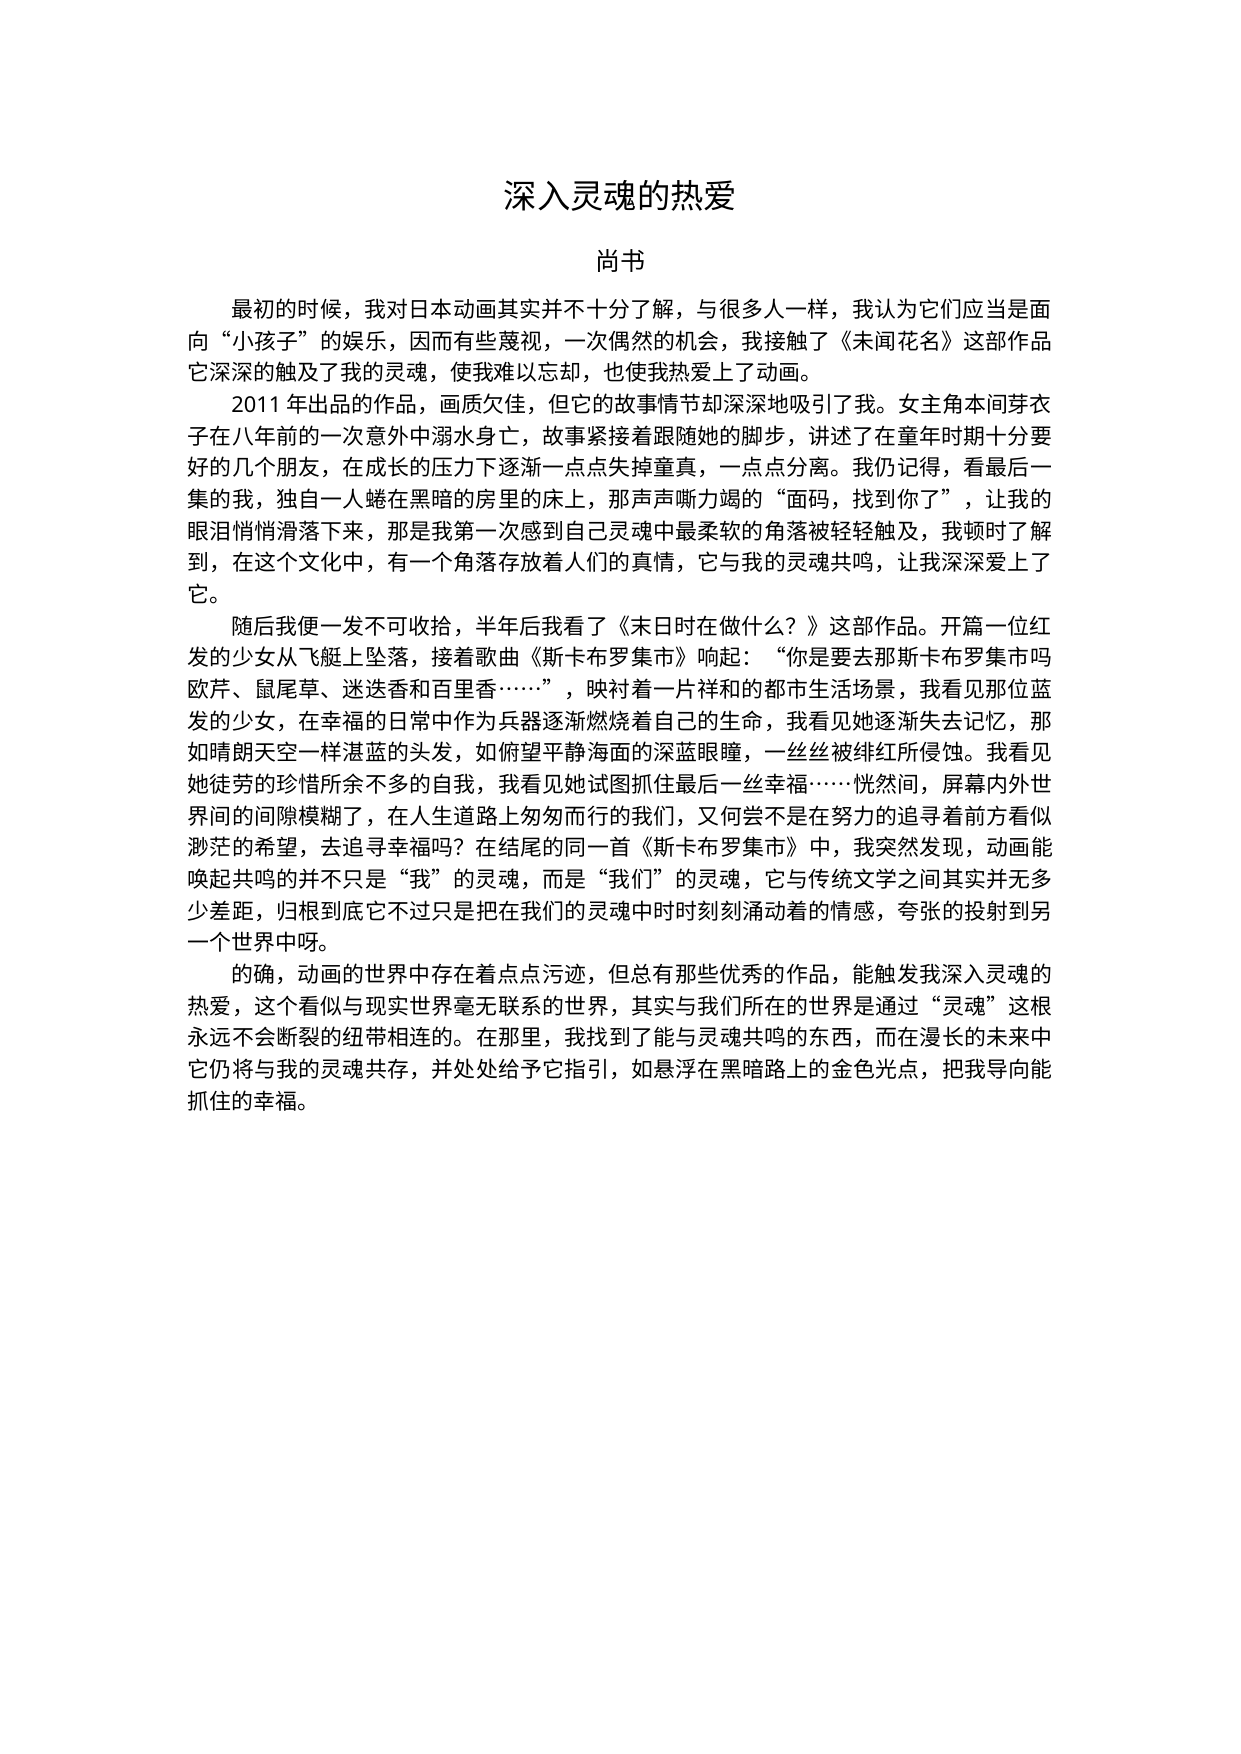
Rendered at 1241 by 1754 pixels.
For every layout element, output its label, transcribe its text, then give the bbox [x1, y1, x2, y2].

text 最初的时候，我对日本动画其实并不十分了解，与很多人一样，我认为它们应当是面向“小孩子”的娱乐，因而有些蔑视，一次偶然的机会，我接触了《未闻花名》这部作品，它深深的触及了我的灵魂，使我难以忘却，也使我热爱上了动画。 [187, 292, 1053, 387]
text 深入灵魂的热爱 [187, 162, 1053, 227]
text 尚书 [187, 227, 1053, 292]
text 2011年出品的作品，画质欠佳，但它的故事情节却深深地吸引了我。女主角本间芽衣子在八年前的一次意外中溺水身亡，故事紧接着跟随她的脚步，讲述了在童年时期十分要好的几个朋友，在成长的压力下逐渐一点点失掉童真，一点点分离。我仍记得，看最后一集的我，独自一人蜷在黑暗的房里的床上，那声声嘶力竭的“面码，找到你了”，让我的眼泪悄悄滑落下来，那是我第一次感到自己灵魂中最柔软的角落被轻轻触及，我顿时了解到，在这个文化中，有一个角落存放着人们的真情，它与我的灵魂共鸣，让我深深爱上了它。 [187, 387, 1053, 609]
text 随后我便一发不可收拾，半年后我看了《末日时在做什么？》这部作品。开篇一位红发的少女从飞艇上坠落，接着歌曲《斯卡布罗集市》响起：“你是要去那斯卡布罗集市吗？欧芹、鼠尾草、迷迭香和百里香……”，映衬着一片祥和的都市生活场景，我看见那位蓝发的少女，在幸福的日常中作为兵器逐渐燃烧着自己的生命，我看见她逐渐失去记忆，那如晴朗天空一样湛蓝的头发，如俯望平静海面的深蓝眼瞳，一丝丝被绯红所侵蚀。我看见她徒劳的珍惜所余不多的自我，我看见她试图抓住最后一丝幸福……恍然间，屏幕内外世界间的间隙模糊了，在人生道路上匆匆而行的我们，又何尝不是在努力的追寻着前方看似渺茫的希望，去追寻幸福吗？在结尾的同一首《斯卡布罗集市》中，我突然发现，动画能唤起共鸣的并不只是“我”的灵魂，而是“我们”的灵魂，它与传统文学之间其实并无多少差距，归根到底它不过只是把在我们的灵魂中时时刻刻涌动着的情感，夸张的投射到另一个世界中呀。 [187, 609, 1053, 957]
text 的确，动画的世界中存在着点点污迹，但总有那些优秀的作品，能触发我深入灵魂的热爱，这个看似与现实世界毫无联系的世界，其实与我们所在的世界是通过“灵魂”这根永远不会断裂的纽带相连的。在那里，我找到了能与灵魂共鸣的东西，而在漫长的未来中，它仍将与我的灵魂共存，并处处给予它指引，如悬浮在黑暗路上的金色光点，把我导向能抓住的幸福。 [187, 957, 1053, 1115]
